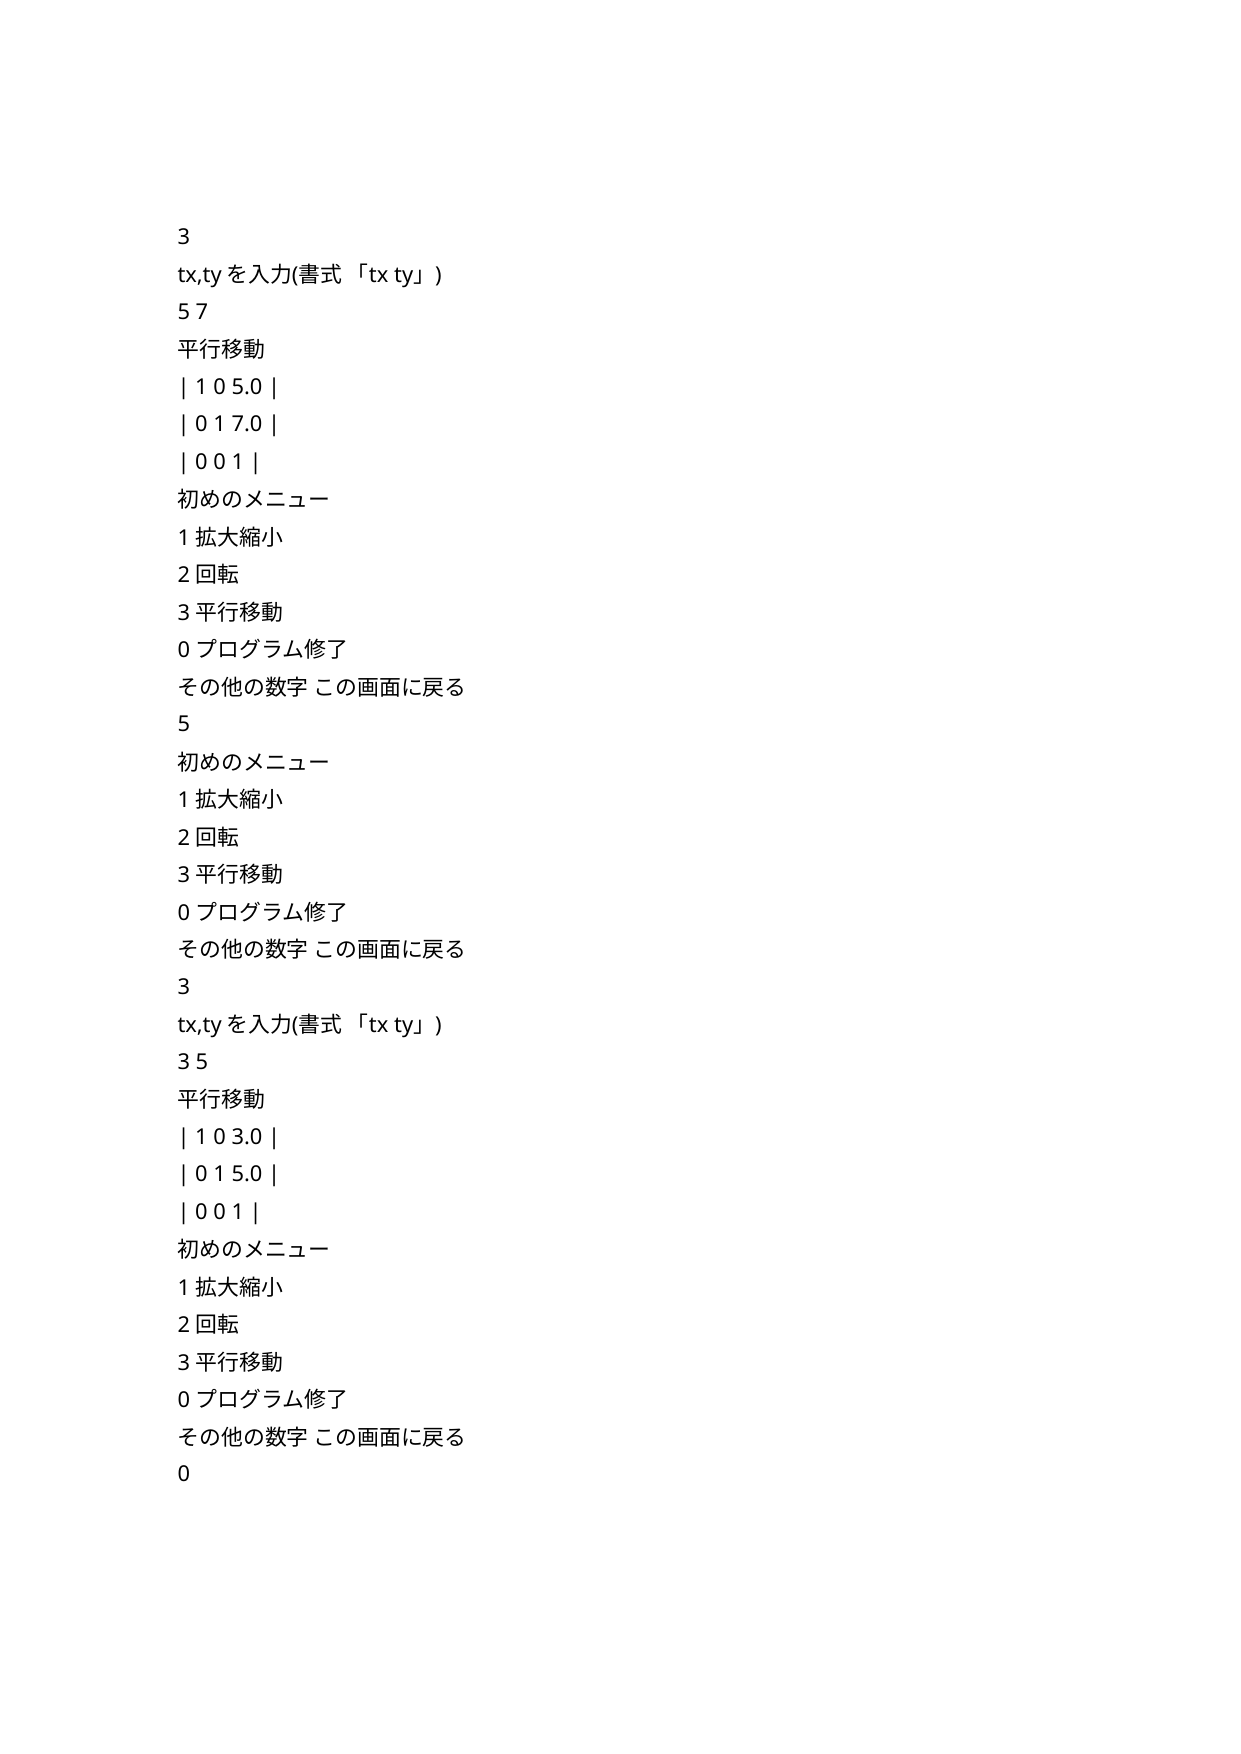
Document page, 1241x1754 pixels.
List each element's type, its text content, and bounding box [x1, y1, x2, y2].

text 3 [177, 217, 1063, 254]
text | 0 0 1 | [177, 442, 1063, 479]
text 初めのメニュー [177, 742, 1063, 779]
text 3 [177, 967, 1063, 1004]
text その他の数字 この画面に戻る [177, 929, 1063, 967]
text 0 プログラム修了 [177, 892, 1063, 929]
text 3 平行移動 [177, 592, 1063, 629]
text tx,tyを入力(書式 「tx ty」) [177, 254, 1063, 292]
text 3 5 [177, 1042, 1063, 1079]
text 3 平行移動 [177, 1342, 1063, 1379]
text 1 拡大縮小 [177, 779, 1063, 817]
text 1 拡大縮小 [177, 517, 1063, 554]
text | 0 1 7.0 | [177, 404, 1063, 442]
text 3 平行移動 [177, 854, 1063, 892]
text | 0 1 5.0 | [177, 1154, 1063, 1192]
text 2 回転 [177, 817, 1063, 854]
text 5 7 [177, 292, 1063, 329]
text 5 [177, 704, 1063, 742]
text tx,tyを入力(書式 「tx ty」) [177, 1004, 1063, 1042]
text 2 回転 [177, 554, 1063, 592]
text その他の数字 この画面に戻る [177, 1417, 1063, 1454]
text 0 プログラム修了 [177, 1379, 1063, 1417]
text 平行移動 [177, 1079, 1063, 1117]
text 平行移動 [177, 329, 1063, 367]
text 0 [177, 1454, 1063, 1492]
text 1 拡大縮小 [177, 1267, 1063, 1304]
text 初めのメニュー [177, 479, 1063, 517]
text | 1 0 3.0 | [177, 1117, 1063, 1154]
text 初めのメニュー [177, 1229, 1063, 1267]
text その他の数字 この画面に戻る [177, 667, 1063, 704]
text | 1 0 5.0 | [177, 367, 1063, 404]
text 2 回転 [177, 1304, 1063, 1342]
text 0 プログラム修了 [177, 629, 1063, 667]
text | 0 0 1 | [177, 1192, 1063, 1229]
